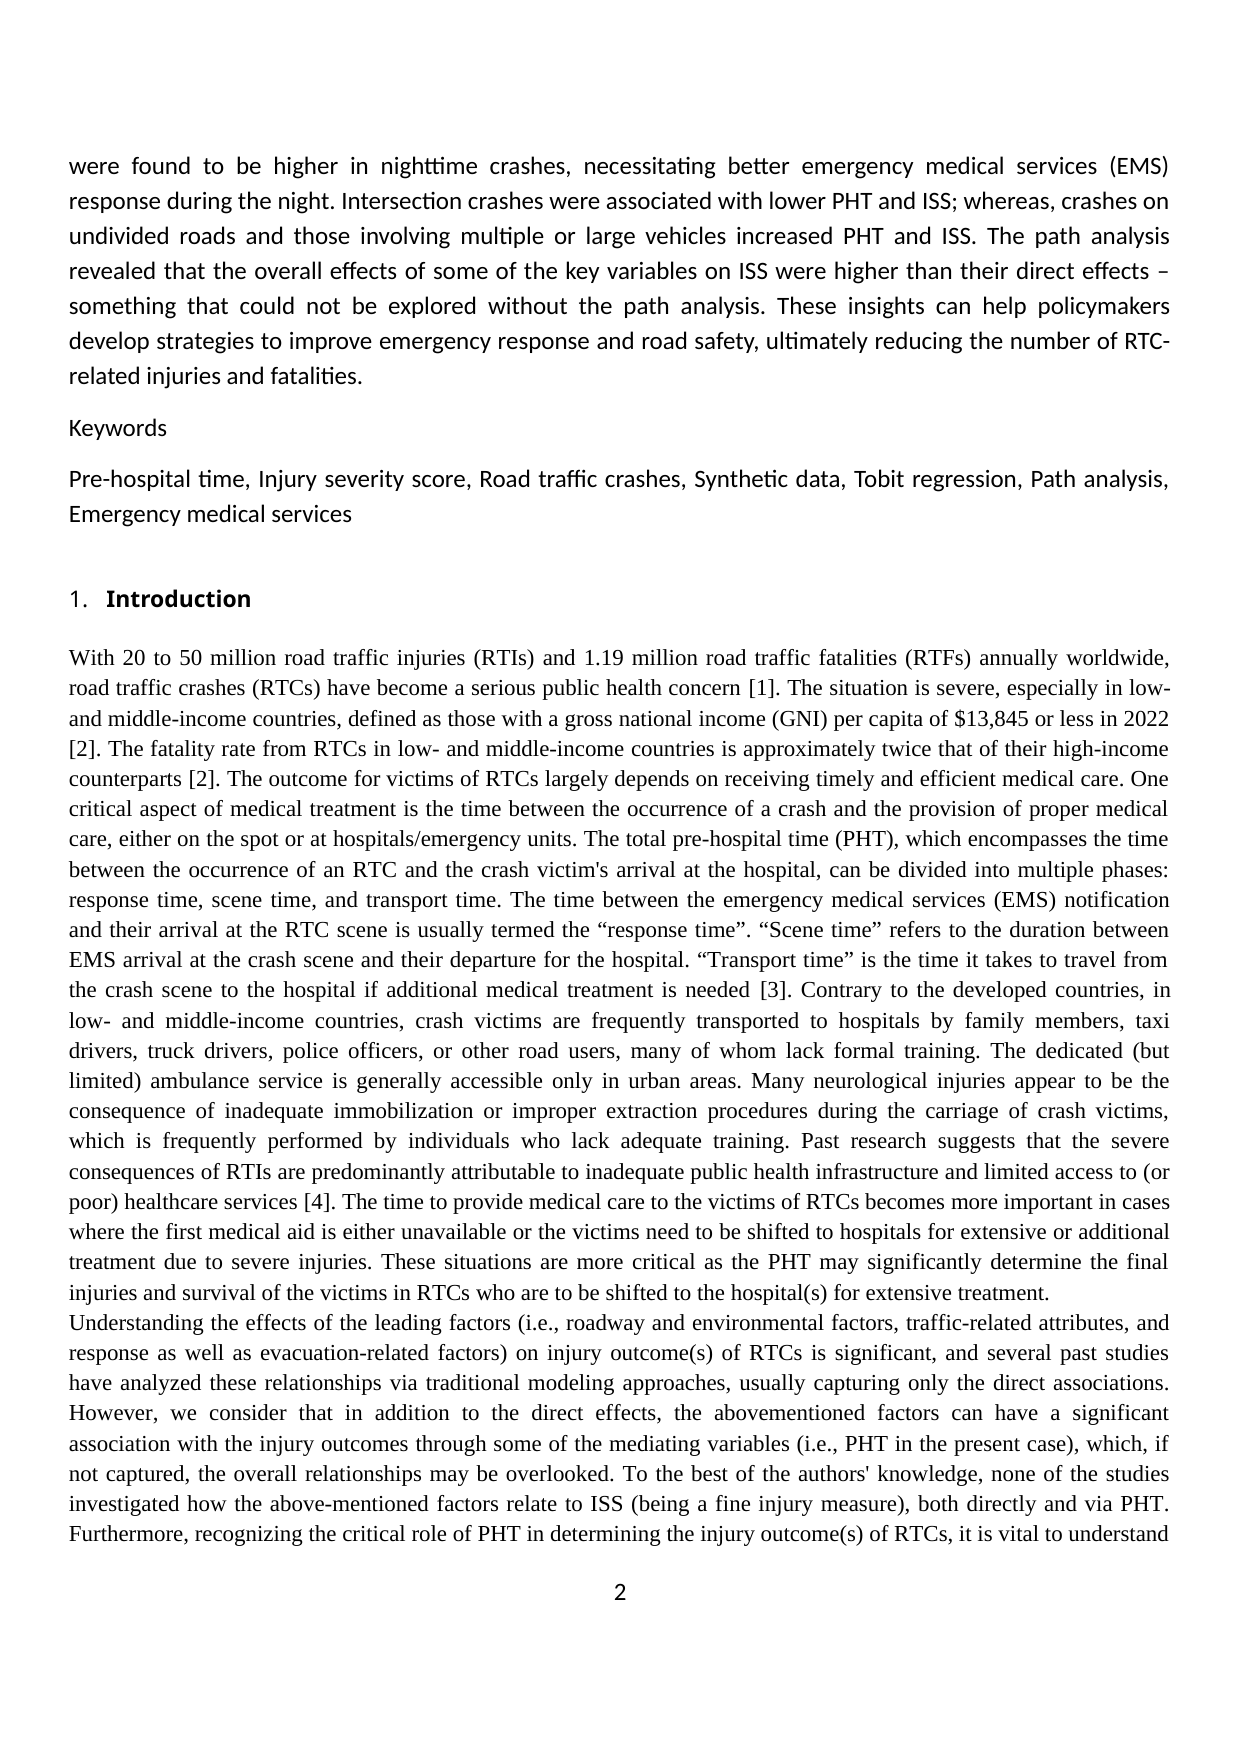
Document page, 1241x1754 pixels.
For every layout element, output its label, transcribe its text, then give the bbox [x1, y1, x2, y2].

subtitle 1. Introduction [69, 583, 1171, 614]
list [69, 1309, 1171, 1547]
list With 20 to 50 million road traffic injuries (RTIs) and 1.19 million road traffic fatalities (RTFs) annually worldwide, road traffic crashes (RTCs) have become a serious public health concern [1]. The situation is severe, especially in low- and middle-income countries, defined as those with a gross national income (GNI) per capita of $13,845 or less in 2022 [2]. The fatality rate from RTCs in low- and middle-income countries is approximately twice that of their high-income counterparts [2]. The outcome for victims of RTCs largely depends on receiving timely and efficient medical care. One critical aspect of medical treatment is the time between the occurrence of a crash and the provision of proper medical care, either on the spot or at hospitals/emergency units. The total pre-hospital time (PHT), which encompasses the time between the occurrence of an RTC and the crash victim's arrival at the hospital, can be divided into multiple phases: response time, scene time, and transport time. The time between the emergency medical services (EMS) notification and their arrival at the RTC scene is usually termed the “response time”. “Scene time” refers to the duration between EMS arrival at the crash scene and their departure for the hospital. “Transport time” is the time it takes to travel from the crash scene to the hospital if additional medical treatment is needed [3]. Contrary to the developed countries, in low- and middle-income countries, crash victims are frequently transported to hospitals by family members, taxi drivers, truck drivers, police officers, or other road users, many of whom lack formal training. The dedicated (but limited) ambulance service is generally accessible only in urban areas. Many neurological injuries appear to be the consequence of inadequate immobilization or improper extraction procedures during the carriage of crash victims, which is frequently performed by individuals who lack adequate training. Past research suggests that the severe consequences of RTIs are predominantly attributable to inadequate public health infrastructure and limited access to (or poor) healthcare services [4]. The time to provide medical care to the victims of RTCs becomes more important in cases where the first medical aid is either unavailable or the victims need to be shifted to hospitals for extensive or additional treatment due to severe injuries. These situations are more critical as the PHT may significantly determine the final injuries and survival of the victims in RTCs who are to be shifted to the hospital(s) for extensive treatment. [69, 644, 1171, 1305]
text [69, 150, 1171, 391]
text Keywords [69, 412, 1171, 442]
text Pre-hospital time, Injury severity score, Road traffic crashes, Synthetic data, Tobit regression, Path analysis, Emergency medical services [69, 463, 1171, 529]
